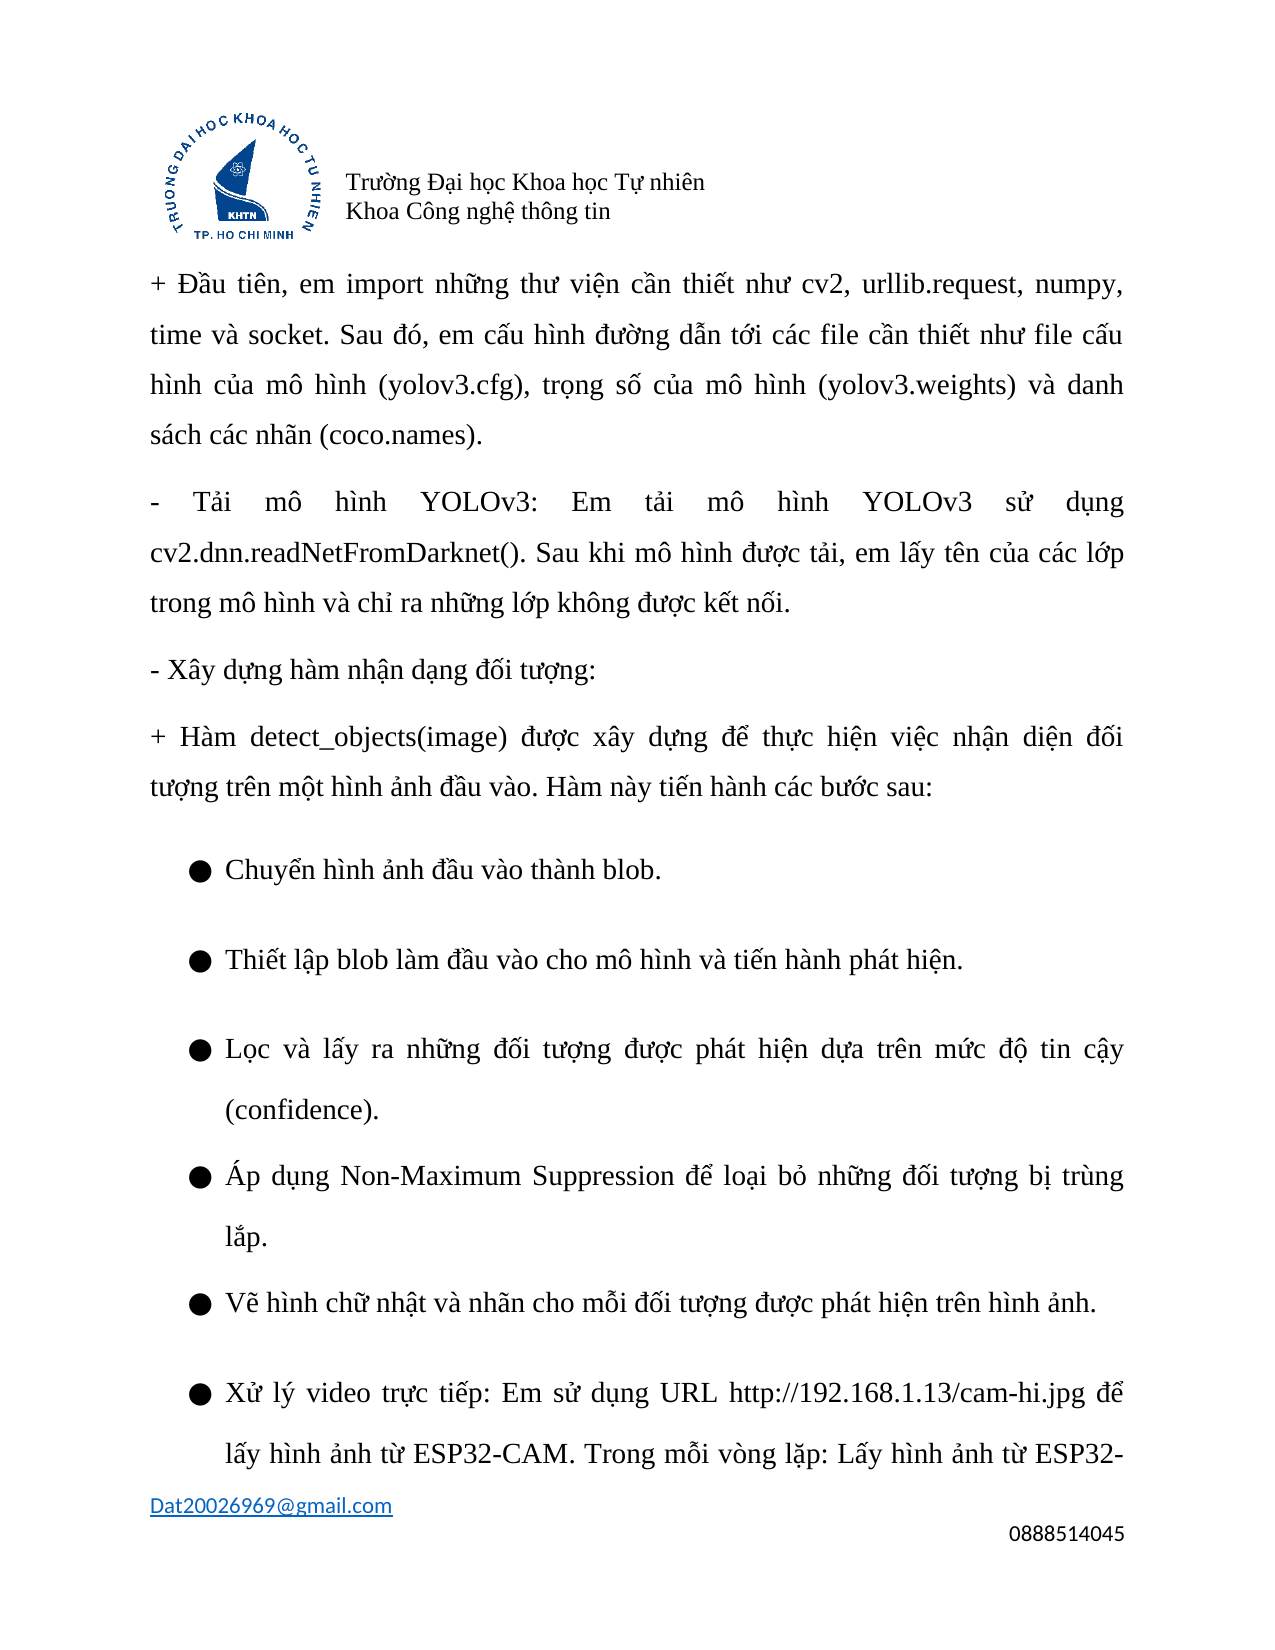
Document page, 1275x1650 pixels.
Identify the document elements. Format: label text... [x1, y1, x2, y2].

list Thiết lập blob làm đầu vào cho mô hình và tiến hành phát hiện. [187, 926, 1125, 986]
list Áp dụng Non-Maximum Suppression để loại bỏ những đối tượng bị trùng lắp. [187, 1143, 1125, 1253]
text + Đầu tiên, em import những thư viện cần thiết như cv2, urllib.request, numpy, time và socket. Sau đó, em cấu hình đường dẫn tới các file cần thiết như file cấu hình của mô hình (yolov3.cfg), trọng số của mô hình (yolov3.weights) và danh sách các nhãn (coco.names). [150, 267, 1125, 451]
list Lọc và lấy ra những đối tượng được phát hiện dựa trên mức độ tin cậy (confidence). [187, 1016, 1125, 1126]
text - Tải mô hình YOLOv3: Em tải mô hình YOLOv3 sử dụng cv2.dnn.readNetFromDarknet(). Sau khi mô hình được tải, em lấy tên của các lớp trong mô hình và chỉ ra những lớp không được kết nối. [150, 484, 1125, 619]
list Chuyển hình ảnh đầu vào thành blob. [187, 836, 1125, 896]
picture [162, 113, 321, 239]
list Vẽ hình chữ nhật và nhãn cho mỗi đối tượng được phát hiện trên hình ảnh. [187, 1269, 1125, 1329]
text - Xây dựng hàm nhận dạng đối tượng: [150, 652, 1125, 686]
text + Hàm detect_objects(image) được xây dựng để thực hiện việc nhận diện đối tượng trên một hình ảnh đầu vào. Hàm này tiến hành các bước sau: [150, 719, 1125, 803]
